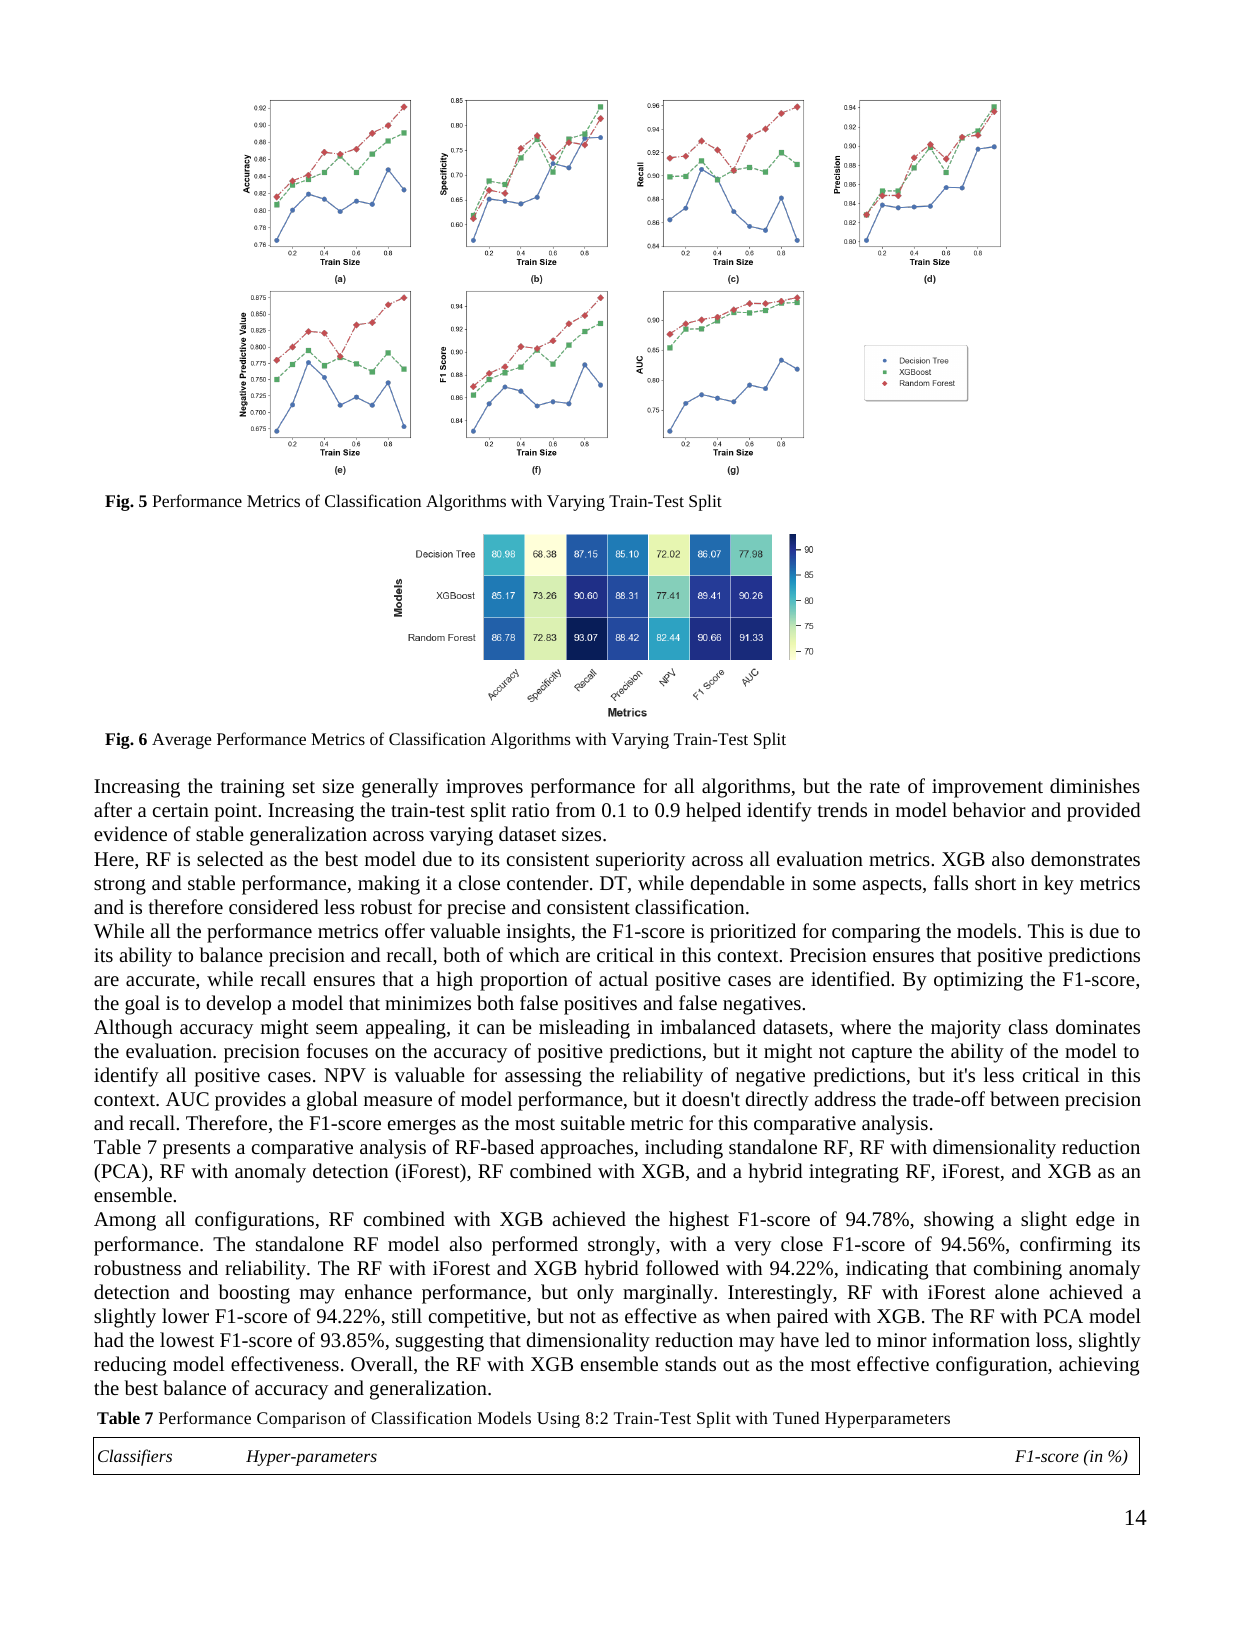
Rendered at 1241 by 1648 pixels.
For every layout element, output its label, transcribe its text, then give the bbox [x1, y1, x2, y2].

table_header Table 7 Performance Comparison of Classification Models Using 8:2 Train-Test Split with Tuned Hyperparameters [94, 1400, 1139, 1437]
table_cell Classifiers [94, 1438, 243, 1474]
table_cell F1-score (in %) [1012, 1438, 1139, 1474]
text Although accuracy might seem appealing, it can be misleading in imbalanced datasets, where the majority class dominates the evaluation. precision focuses on the accuracy of positive predictions, but it might not capture the ability of the model to identify all positive cases. NPV is valuable for assessing the reliability of negative predictions, but it's less critical in this context. AUC provides a global measure of model performance, but it doesn't directly address the trade-off between precision and recall. Therefore, the F1-score emerges as the most suitable metric for this comparative analysis. [94, 1015, 1142, 1135]
table_cell Fig. 6 Average Performance Metrics of Classification Algorithms with Varying Train-Test Split [94, 524, 1146, 774]
text Among all configurations, RF combined with XGB achieved the highest F1-score of 94.78%, showing a slight edge in performance. The standalone RF model also performed strongly, with a very close F1-score of 94.56%, confirming its robustness and reliability. The RF with iForest and XGB hybrid followed with 94.22%, indicating that combining anomaly detection and boosting may enhance performance, but only marginally. Interestingly, RF with iForest alone achieved a slightly lower F1-score of 94.22%, still competitive, but not as effective as when paired with XGB. The RF with PCA model had the lowest F1-score of 93.85%, suggesting that dimensionality reduction may have led to minor information loss, slightly reducing model effectiveness. Overall, the RF with XGB ensemble stands out as the most effective configuration, achieving the best balance of accuracy and generalization. [94, 1207, 1142, 1400]
text Here, RF is selected as the best model due to its consistent superiority across all evaluation metrics. XGB also demonstrates strong and stable performance, making it a close contender. DT, while dependable in some aspects, falls short in key metrics and is therefore considered less robust for precise and consistent classification. [94, 846, 1142, 919]
text Table 7 presents a comparative analysis of RF-based approaches, including standalone RF, RF with dimensionality reduction (PCA), RF with anomaly detection (iForest), RF combined with XGB, and a hybrid integrating RF, iForest, and XGB as an ensemble. [94, 1135, 1142, 1207]
text Increasing the training set size generally improves performance for all algorithms, but the rate of improvement diminishes after a certain point. Increasing the train-test split ratio from 0.1 to 0.9 helped identify trends in model behavior and provided evidence of stable generalization across varying dataset sizes. [94, 774, 1142, 846]
picture [233, 91, 1007, 479]
table_cell Fig. 5 Performance Metrics of Classification Algorithms with Varying Train-Test Split [94, 491, 1146, 523]
text While all the performance metrics offer valuable insights, the F1-score is prioritized for comparing the models. This is due to its ability to balance precision and recall, both of which are critical in this context. Precision ensures that positive predictions are accurate, while recall ensures that a high proportion of actual positive cases are identified. By optimizing the F1-score, the goal is to develop a model that minimizes both false positives and false negatives. [94, 919, 1142, 1015]
picture [383, 523, 853, 729]
table_cell Hyper-parameters [243, 1438, 1012, 1474]
table_header [94, 91, 1146, 491]
